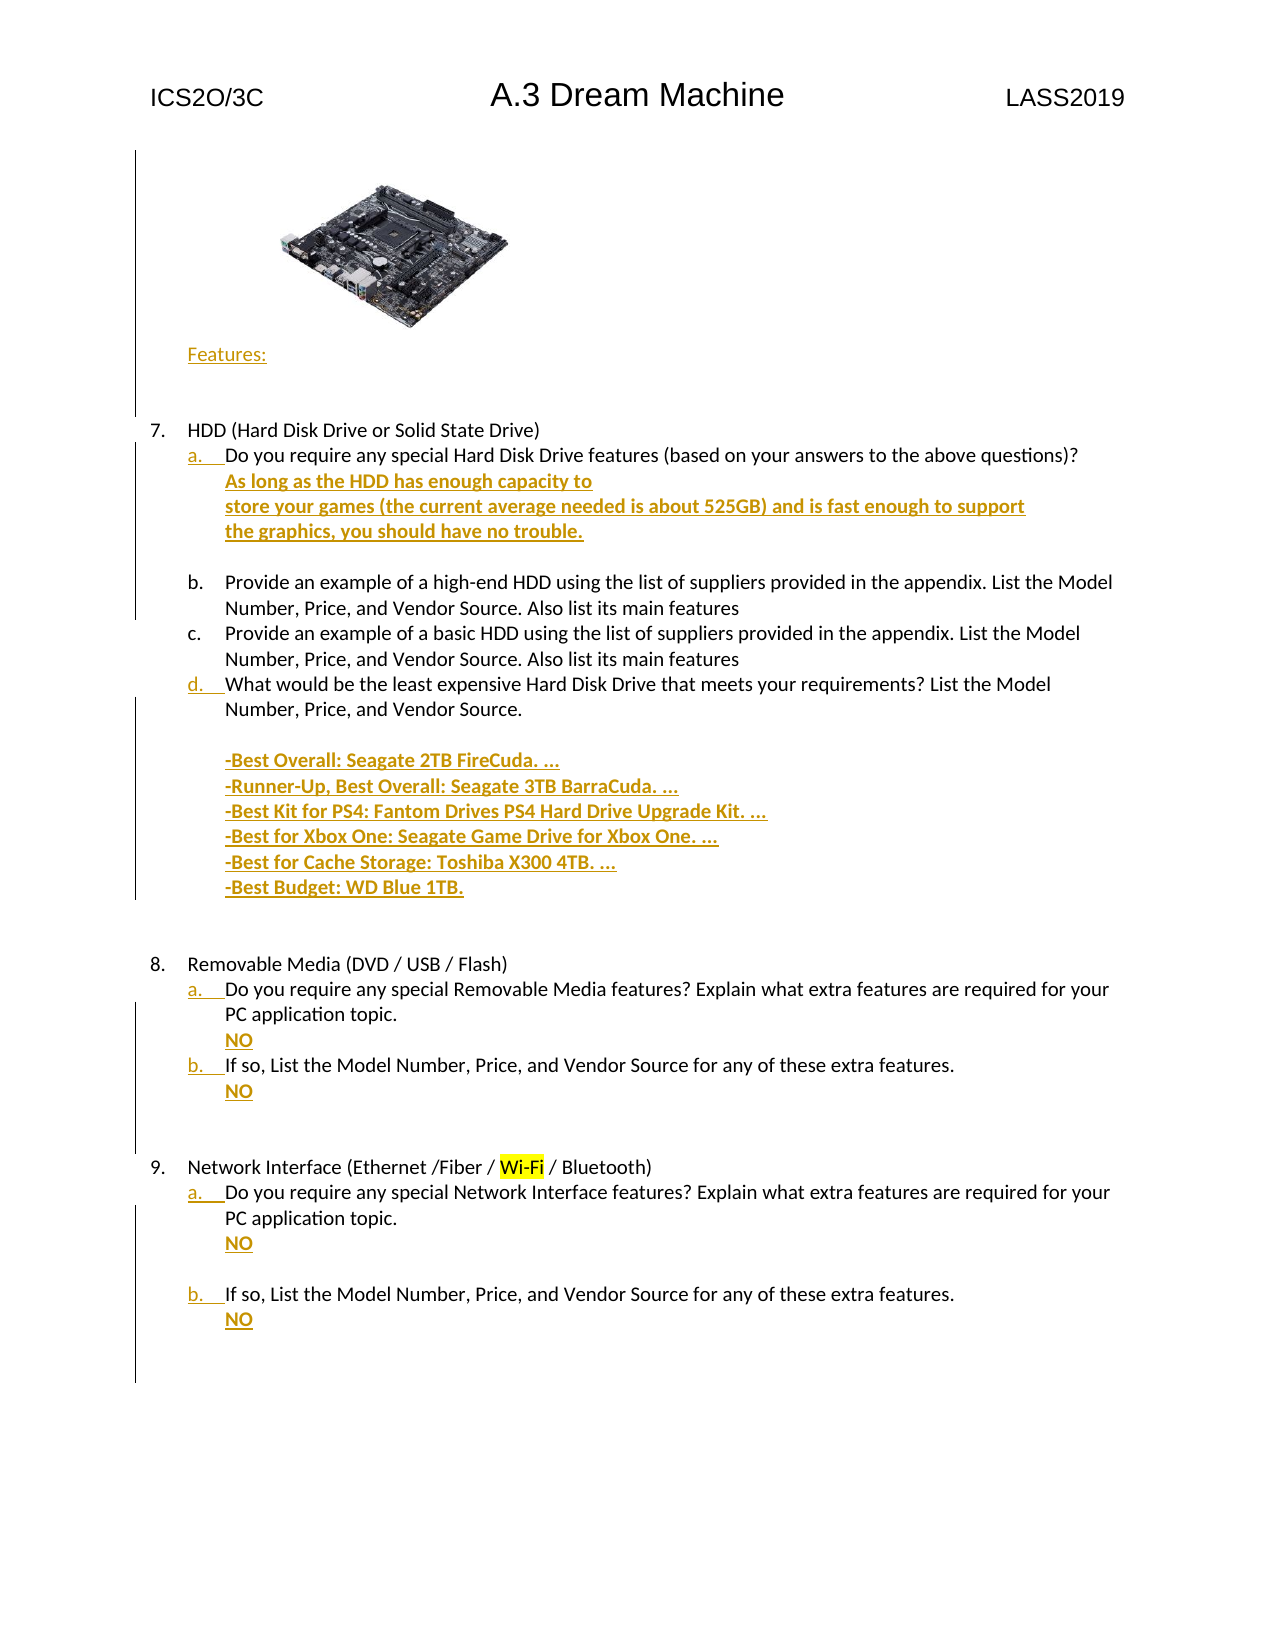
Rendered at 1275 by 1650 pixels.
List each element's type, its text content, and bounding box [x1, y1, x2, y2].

list What would be the least expensive Hard Disk Drive that meets your requirements? List the Model Number, Price, and Vendor Source. [187, 671, 1125, 722]
list Removable Media (DVD / USB / Flash) [150, 951, 1125, 976]
list Do you require any special Removable Media features? Explain what extra features are required for your PC application topic. [187, 976, 1125, 1027]
list Network Interface (Ethernet /Fiber / Wi-Fi / Bluetooth) [150, 1154, 500, 1179]
list HDD (Hard Disk Drive or Solid State Drive) [150, 417, 1125, 442]
list If so, List the Model Number, Price, and Vendor Source for any of these extra features. [187, 1052, 1125, 1078]
list Do you require any special Network Interface features? Explain what extra features are required for your PC application topic. [187, 1179, 1125, 1230]
list Do you require any special Hard Disk Drive features (based on your answers to the above questions)? [187, 442, 1125, 468]
list Provide an example of a high-end HDD using the list of suppliers provided in the appendix. List the Model Number, Price, and Vendor Source. Also list its main features [187, 569, 1125, 620]
list If so, List the Model Number, Price, and Vendor Source for any of these extra features. [187, 1281, 1125, 1307]
list Provide an example of a basic HDD using the list of suppliers provided in the appendix. List the Model Number, Price, and Vendor Source. Also list its main features [187, 620, 1125, 671]
picture [266, 150, 520, 361]
list Network Interface (Ethernet /Fiber / Wi-Fi / Bluetooth) [544, 1154, 1125, 1179]
